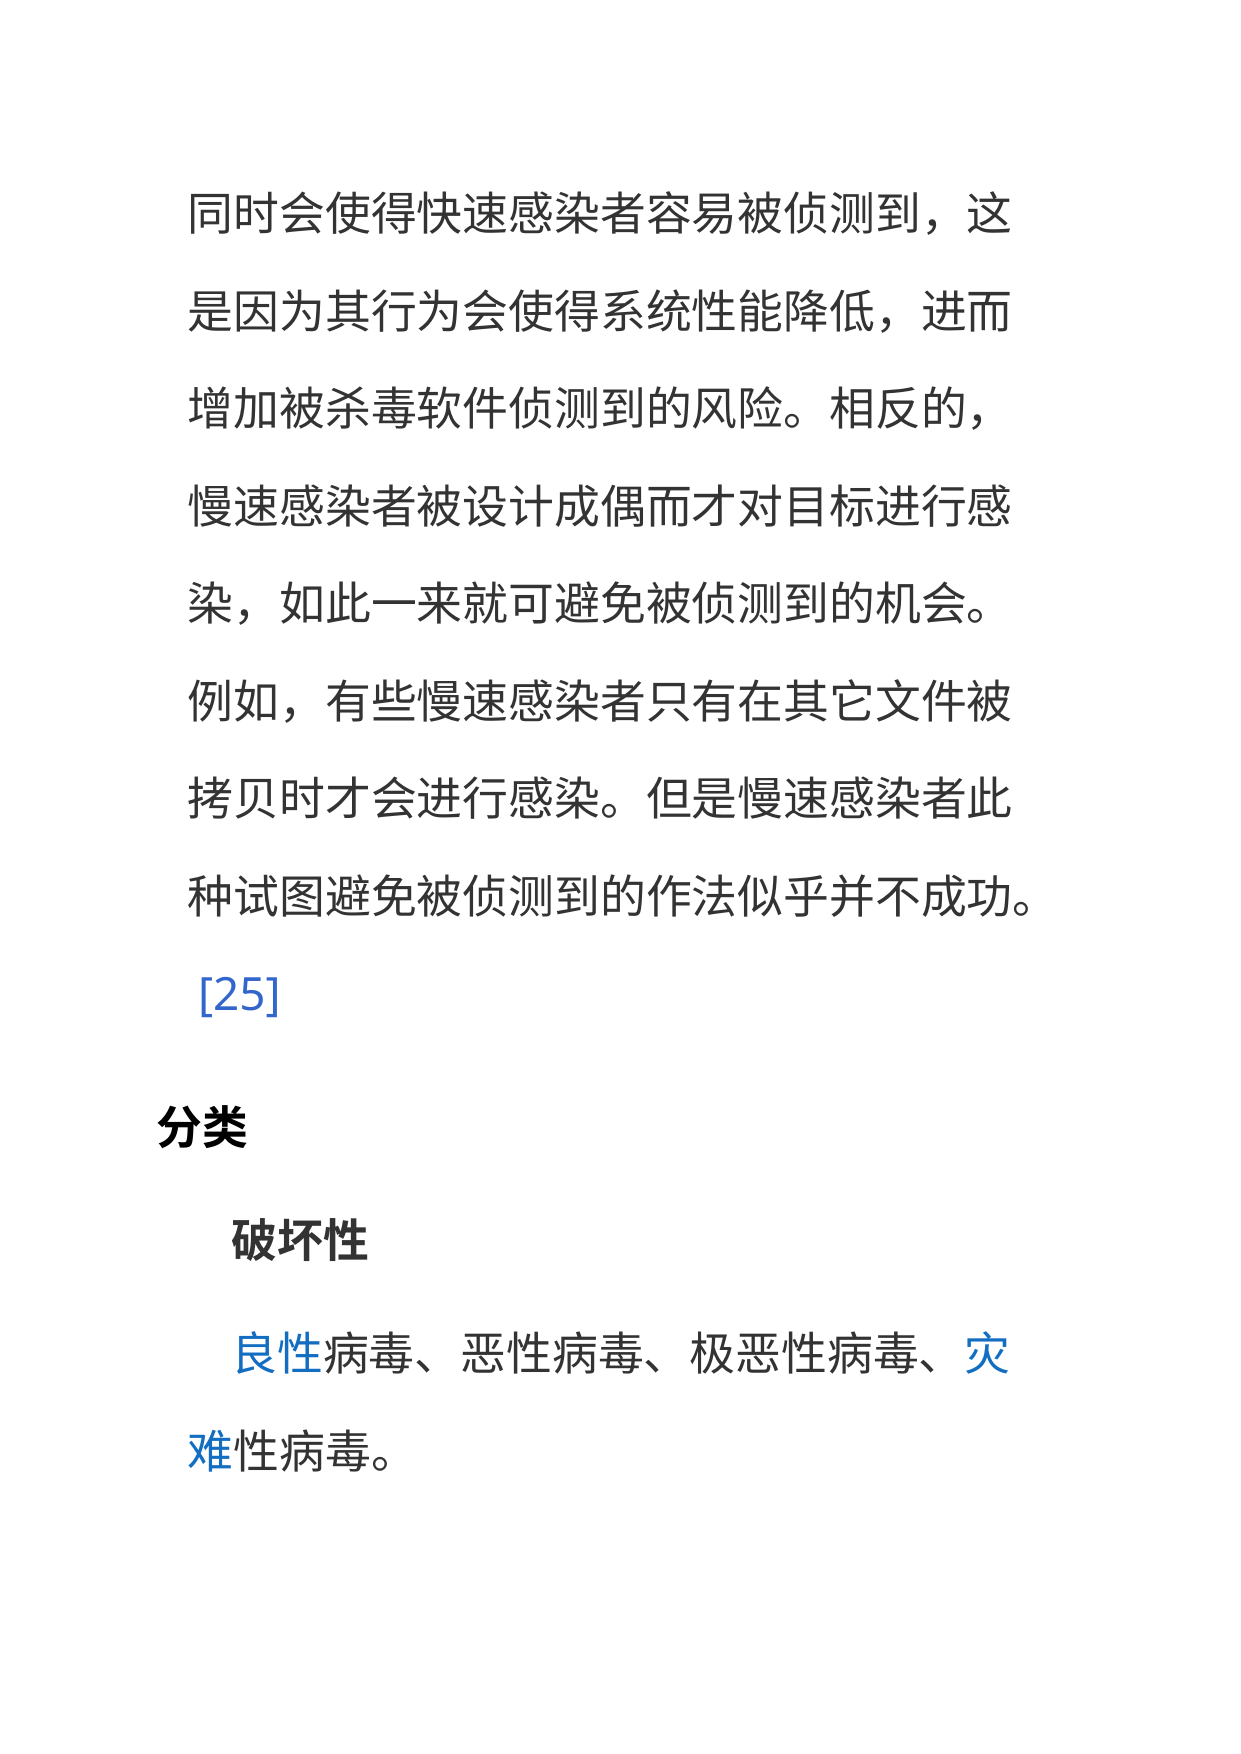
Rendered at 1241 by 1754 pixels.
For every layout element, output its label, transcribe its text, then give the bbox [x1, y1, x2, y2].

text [187, 162, 1053, 1039]
text 良性病毒、恶性病毒、极恶性病毒、灾难性病毒。 [187, 1302, 1053, 1497]
subtitle 分类 [156, 1076, 1053, 1173]
text 破坏性 [187, 1189, 1053, 1287]
